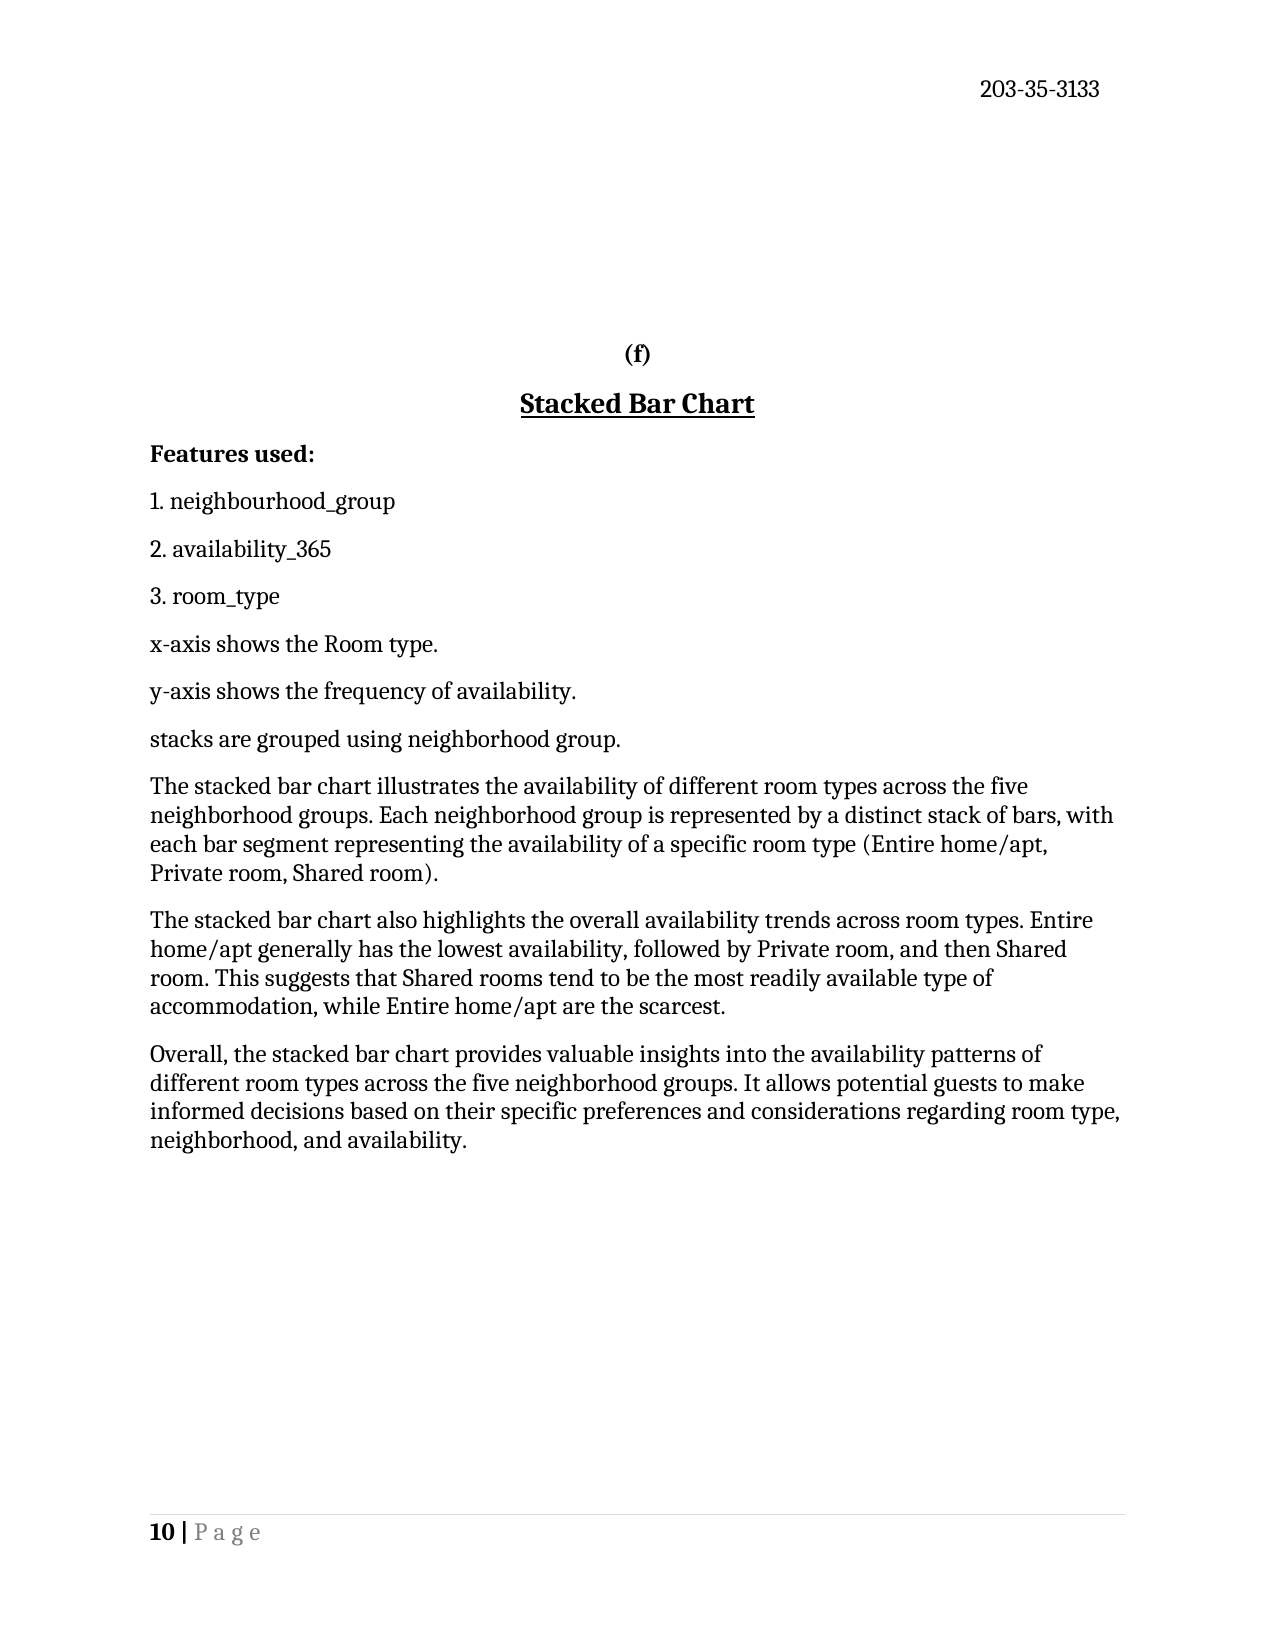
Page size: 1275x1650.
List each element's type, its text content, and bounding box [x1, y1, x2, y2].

text 1. neighbourhood_group [150, 487, 1125, 516]
text 3. room_type [150, 582, 1125, 611]
text The stacked bar chart illustrates the availability of different room types across the five neighborhood groups. Each neighborhood group is represented by a distinct stack of bars, with each bar segment representing the availability of a specific room type (Entire home/apt, Private room, Shared room). [150, 772, 1125, 887]
text y-axis shows the frequency of availability. [150, 677, 1125, 706]
text Features used: [150, 440, 1125, 468]
text (f) [150, 340, 1125, 369]
text stacks are grouped using neighborhood group. [150, 725, 1125, 753]
text 2. availability_365 [150, 535, 1125, 563]
text The stacked bar chart also highlights the overall availability trends across room types. Entire home/apt generally has the lowest availability, followed by Private room, and then Shared room. This suggests that Shared rooms tend to be the most readily available type of accommodation, while Entire home/apt are the scarcest. [150, 906, 1125, 1021]
text Overall, the stacked bar chart provides valuable insights into the availability patterns of different room types across the five neighborhood groups. It allows potential guests to make informed decisions based on their specific preferences and considerations regarding room type, neighborhood, and availability. [150, 1040, 1125, 1155]
text x-axis shows the Room type. [150, 630, 1125, 658]
text Stacked Bar Chart [150, 387, 1125, 421]
